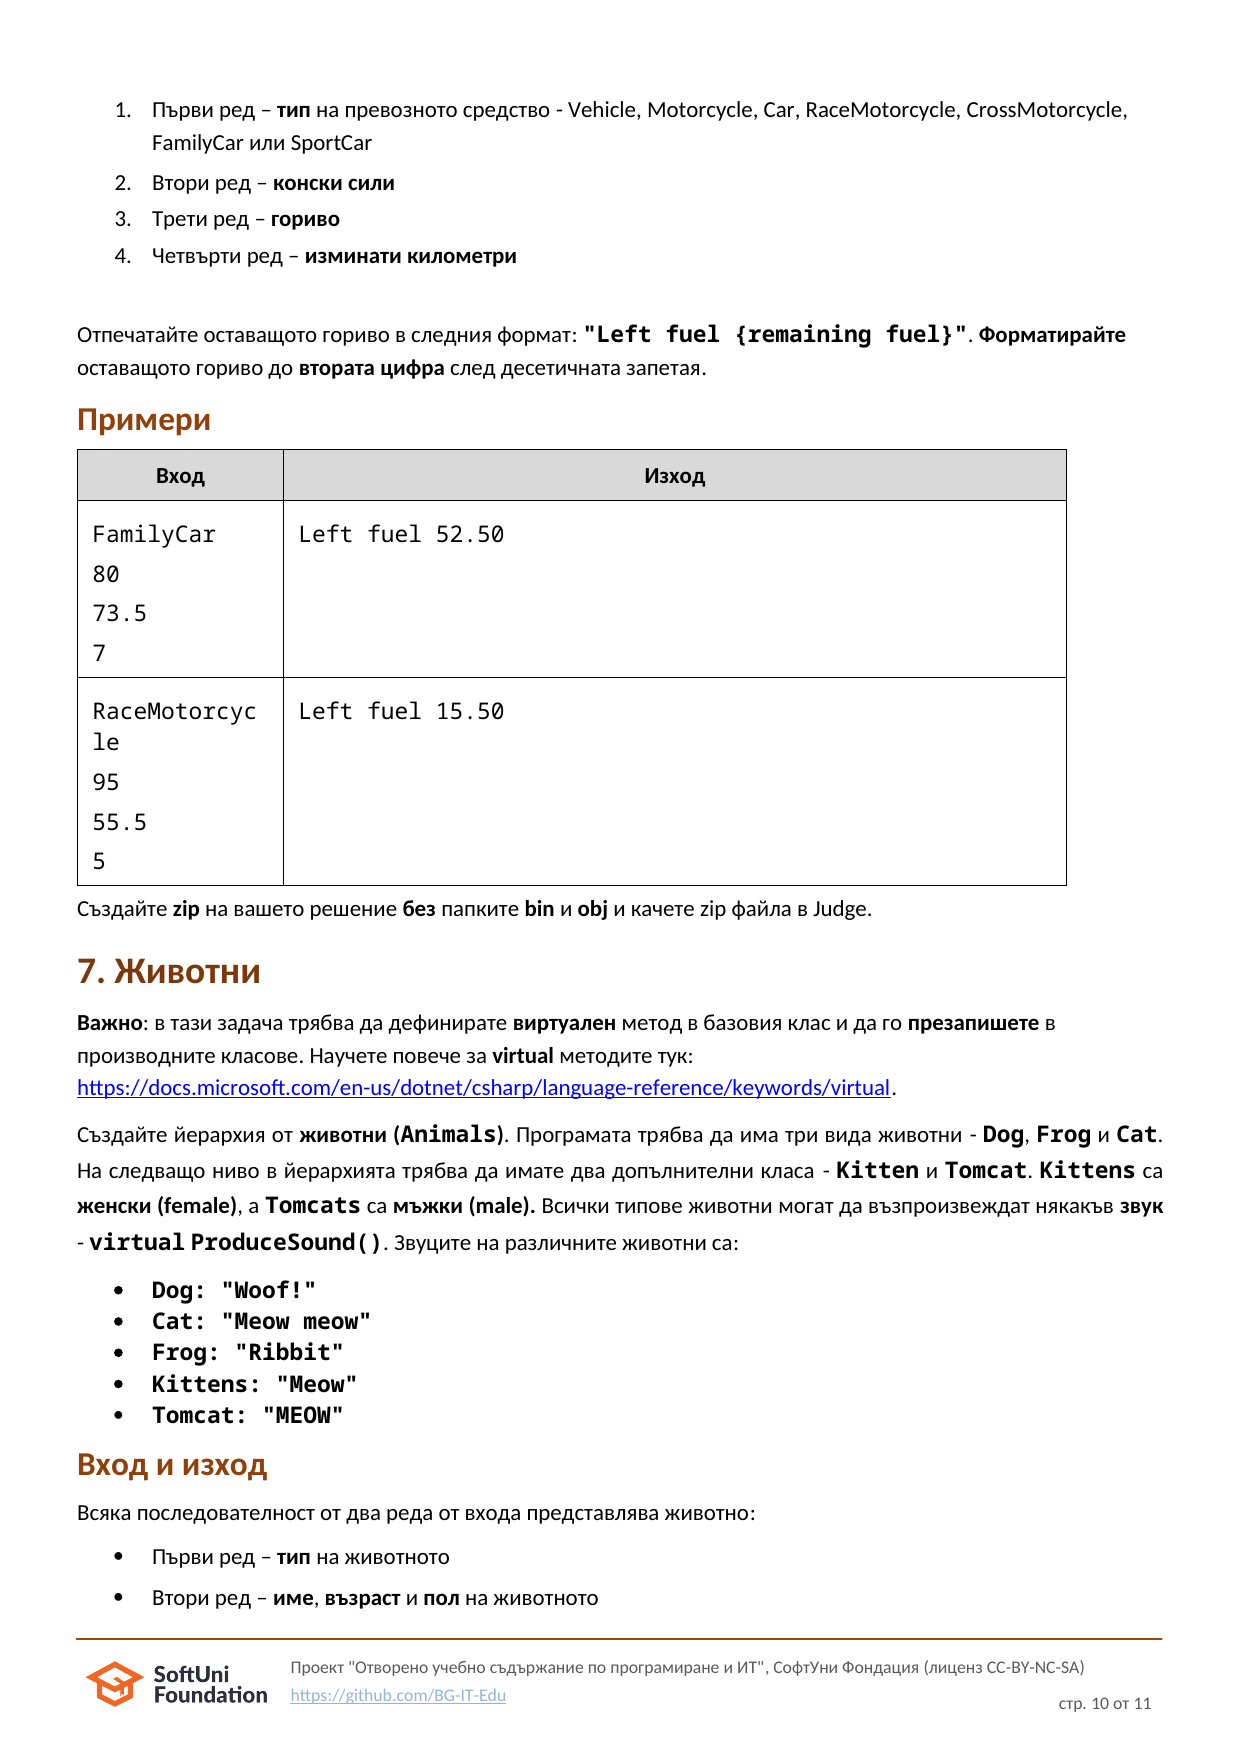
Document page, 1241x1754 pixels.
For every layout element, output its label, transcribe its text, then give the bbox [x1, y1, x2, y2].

subtitle Животни [77, 947, 1163, 993]
table_cell RaceMotorcycle 95 55.5 5 [78, 678, 283, 885]
list Втори ред – конски сили [114, 168, 1163, 196]
table_cell Left fuel 52.50 [284, 501, 1066, 677]
table_cell FamilyCar 80 73.5 7 [78, 501, 283, 677]
list Втори ред – име, възраст и пол на животното [114, 1583, 1163, 1611]
list Frog: "Ribbit" [114, 1336, 1163, 1368]
list Първи ред – тип на животното [114, 1542, 1163, 1570]
list Първи ред – тип на превозното средство - Vehicle, Motorcycle, Car, RaceMotorcycle, CrossMotorcycle, FamilyCar или SportCar [114, 95, 1163, 156]
subtitle Вход и изход [77, 1443, 1163, 1483]
list Dog: "Woof!" [114, 1274, 1163, 1305]
table_header Изход [284, 450, 1066, 500]
list Kittens: "Meow" [114, 1368, 1163, 1399]
list Tomcat: "MEOW" [114, 1399, 1163, 1430]
table_cell Left fuel 15.50 [284, 678, 1066, 885]
text Създайте zip на вашето решение без папките bin и obj и качете zip файла в Judge. [77, 894, 1163, 922]
text Важно: в тази задача трябва да дефинирате виртуален метод в базовия клас и да го презапишете в производните класове. Научете повече за virtual методите тук: https://docs.microsoft.com/en-us/dotnet/csharp/language-reference/keywords/virtual. [77, 1008, 1163, 1101]
list Cat: "Meow meow" [114, 1305, 1163, 1336]
subtitle Примери [77, 398, 1163, 438]
list Четвърти ред – изминати километри [114, 241, 1163, 269]
list Трети ред – гориво [114, 204, 1163, 232]
text Всяка последователност от два реда от входа представлява животно: [77, 1498, 1163, 1526]
picture [85, 1661, 267, 1707]
text Създайте йерархия от животни (Animals). Програмата трябва да има три вида животни - Dog, Frog и Cat. На следващо ниво в йерархията трябва да имате два допълнителни класа - Kitten и Tomcat. Kittens са женски (female), a Tomcats са мъжки (male). Всички типове животни могат да възпроизвеждат някакъв звук - virtual ProduceSound(). Звуците на различните животни са: [77, 1118, 1163, 1257]
table_header Вход [78, 450, 283, 500]
